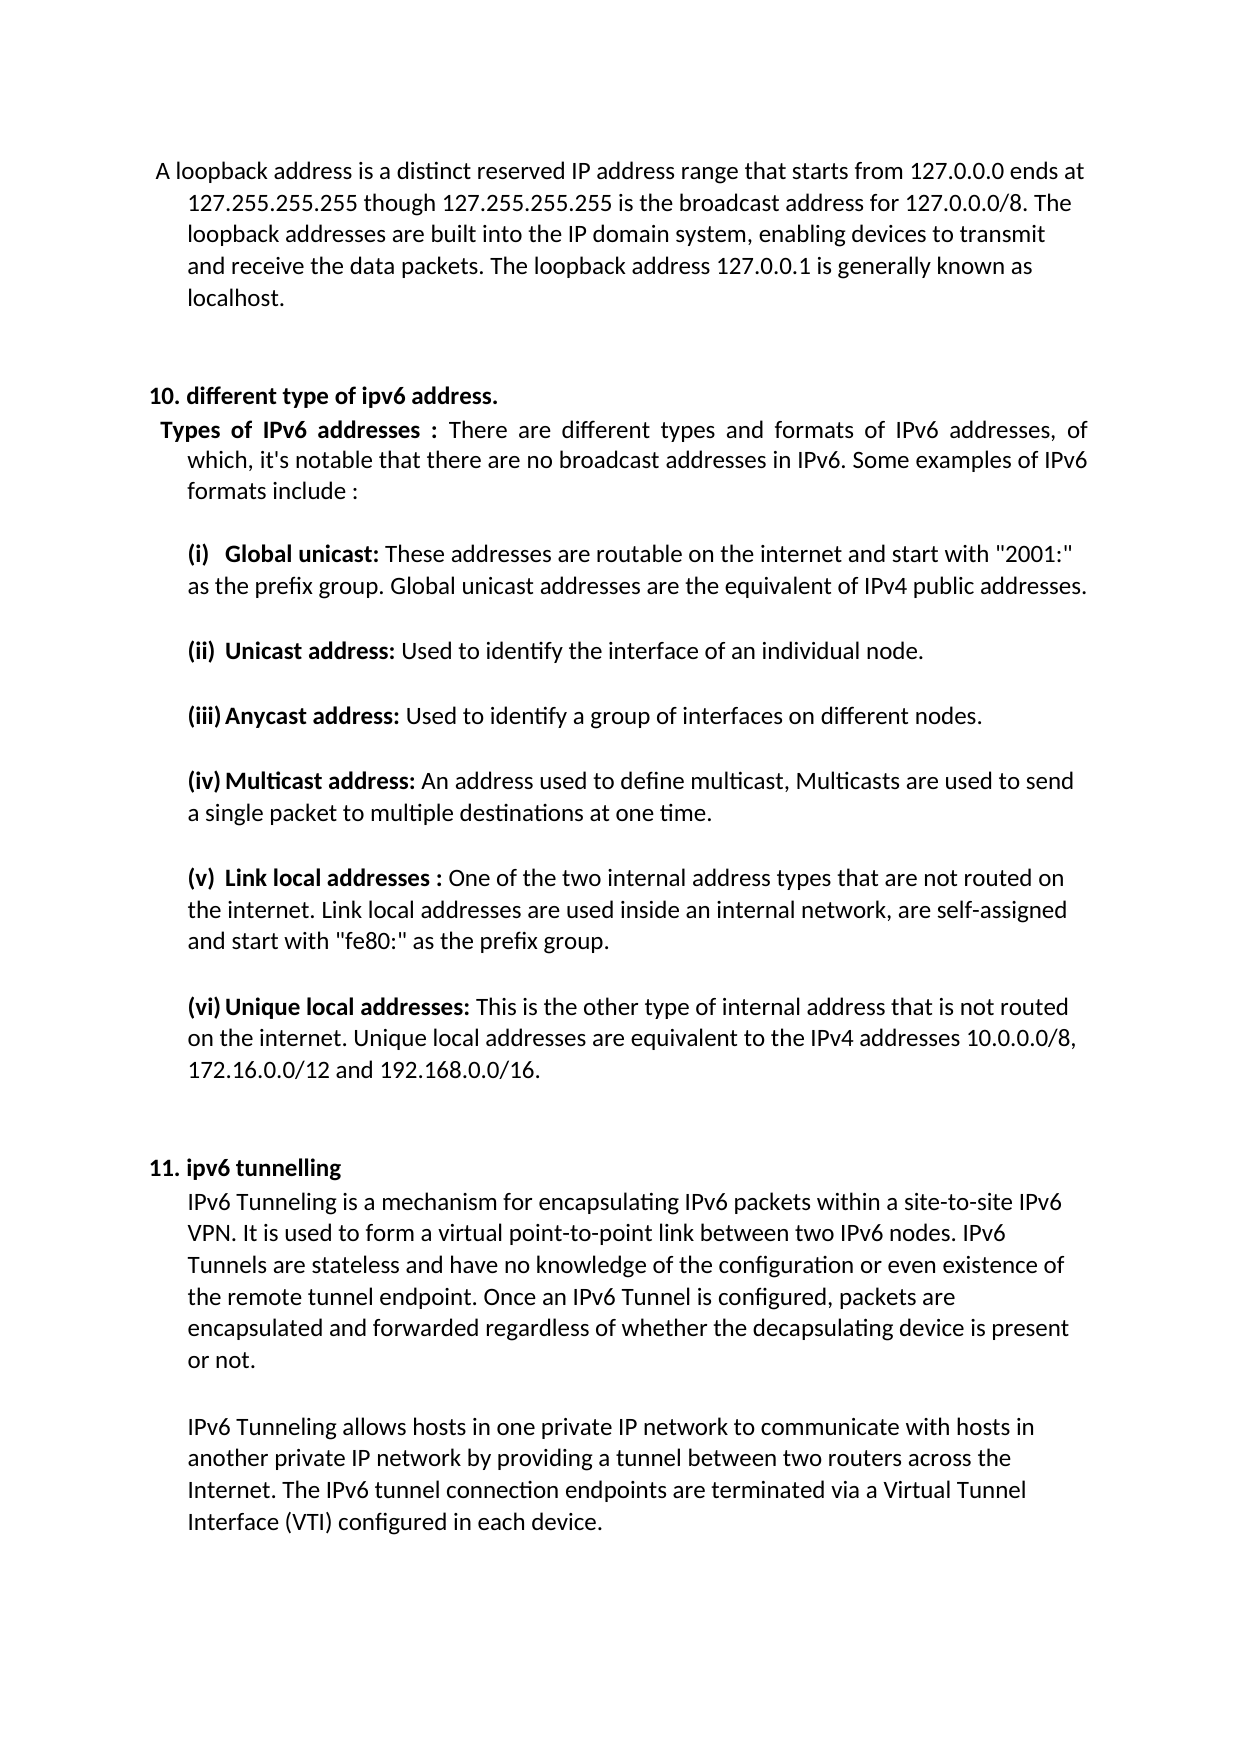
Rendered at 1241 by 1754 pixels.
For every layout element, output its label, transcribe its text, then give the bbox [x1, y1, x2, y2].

list Global unicast: These addresses are routable on the internet and start with "2001:" as the prefix group. Global unicast addresses are the equivalent of IPv4 public addresses. [187, 538, 1089, 601]
text IPv6 Tunneling is a mechanism for encapsulating IPv6 packets within a site-to-site IPv6 VPN. It is used to form a virtual point-to-point link between two IPv6 nodes. IPv6 Tunnels are stateless and have no knowledge of the configuration or even existence of the remote tunnel endpoint. Once an IPv6 Tunnel is configured, packets are encapsulated and forwarded regardless of whether the decapsulating device is present or not. [187, 1186, 1089, 1375]
list Unicast address: Used to identify the interface of an individual node. [187, 635, 1089, 666]
list Anycast address: Used to identify a group of interfaces on different nodes. [187, 700, 1089, 731]
text 10. different type of ipv6 address. [148, 380, 742, 410]
text A loopback address is a distinct reserved IP address range that starts from 127.0.0.0 ends at 127.255.255.255 though 127.255.255.255 is the broadcast address for 127.0.0.0/8. The loopback addresses are built into the IP domain system, enabling devices to transmit and receive the data packets. The loopback address 127.0.0.1 is generally known as localhost. [148, 155, 1089, 312]
text 11. ipv6 tunnelling [148, 1152, 742, 1182]
text Types of IPv6 addresses : There are different types and formats of IPv6 addresses, of which, it's notable that there are no broadcast addresses in IPv6. Some examples of IPv6 formats include : [148, 414, 1089, 505]
list Link local addresses : One of the two internal address types that are not routed on the internet. Link local addresses are used inside an internal network, are self-assigned and start with "fe80:" as the prefix group. [187, 862, 1089, 956]
list Unique local addresses: This is the other type of internal address that is not routed on the internet. Unique local addresses are equivalent to the IPv4 addresses 10.0.0.0/8, 172.16.0.0/12 and 192.168.0.0/16. [187, 991, 1089, 1084]
list Multicast address: An address used to define multicast, Multicasts are used to send a single packet to multiple destinations at one time. [187, 765, 1089, 828]
text IPv6 Tunneling allows hosts in one private IP network to communicate with hosts in another private IP network by providing a tunnel between two routers across the Internet. The IPv6 tunnel connection endpoints are terminated via a Virtual Tunnel Interface (VTI) configured in each device. [187, 1411, 1089, 1536]
